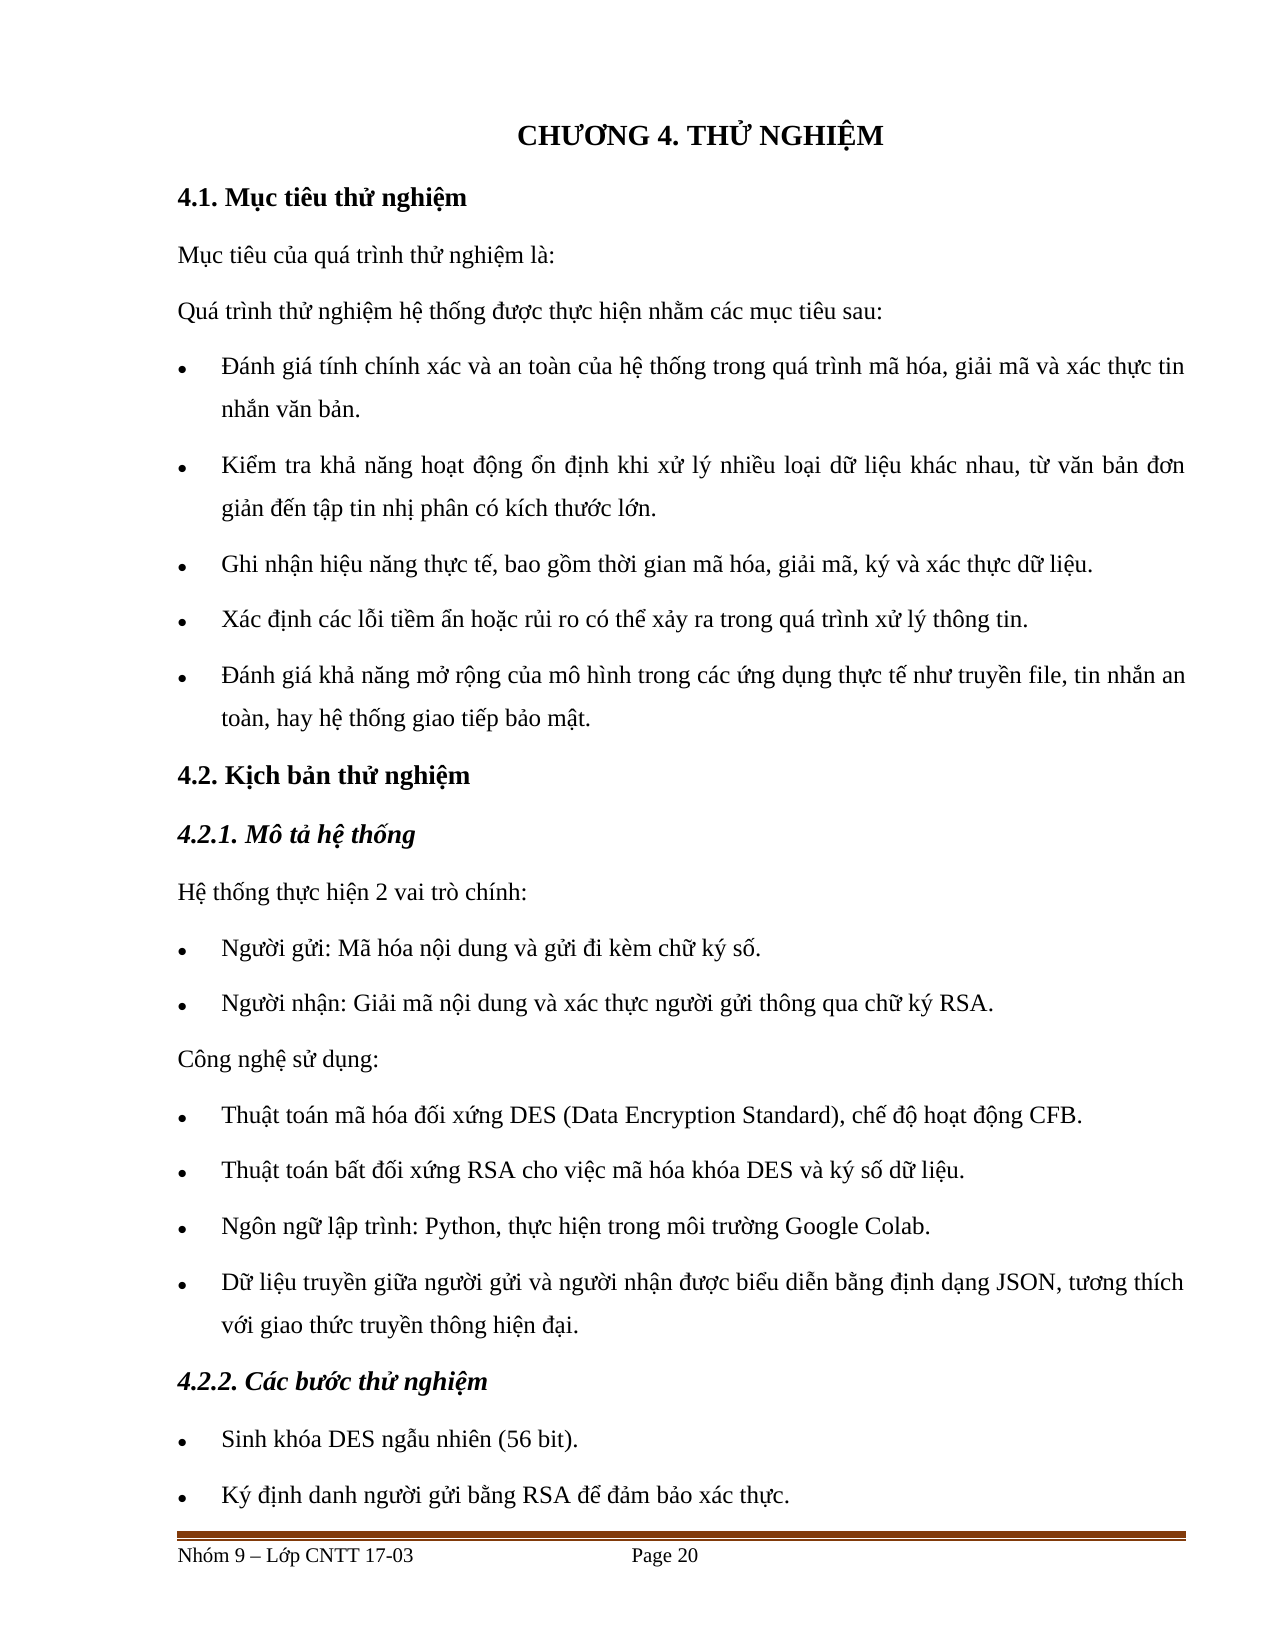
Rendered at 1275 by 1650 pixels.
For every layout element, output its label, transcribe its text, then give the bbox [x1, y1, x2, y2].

text 4.1. Mục tiêu thử nghiệm [177, 181, 1186, 212]
text CHƯƠNG 4. THỬ NGHIỆM [177, 118, 1186, 152]
list Thuật toán bất đối xứng RSA cho việc mã hóa khóa DES và ký số dữ liệu. [177, 1155, 1186, 1184]
list Xác định các lỗi tiềm ẩn hoặc rủi ro có thể xảy ra trong quá trình xử lý thông tin. [177, 604, 1186, 633]
list Dữ liệu truyền giữa người gửi và người nhận được biểu diễn bằng định dạng JSON, tương thích với giao thức truyền thông hiện đại. [177, 1267, 1186, 1338]
list Ghi nhận hiệu năng thực tế, bao gồm thời gian mã hóa, giải mã, ký và xác thực dữ liệu. [177, 549, 1186, 578]
list Thuật toán mã hóa đối xứng DES (Data Encryption Standard), chế độ hoạt động CFB. [177, 1100, 1186, 1128]
list Ngôn ngữ lập trình: Python, thực hiện trong môi trường Google Colab. [177, 1211, 1186, 1240]
list Đánh giá tính chính xác và an toàn của hệ thống trong quá trình mã hóa, giải mã và xác thực tin nhắn văn bản. [177, 351, 1186, 423]
text Quá trình thử nghiệm hệ thống được thực hiện nhằm các mục tiêu sau: [177, 296, 1186, 324]
list Kiểm tra khả năng hoạt động ổn định khi xử lý nhiều loại dữ liệu khác nhau, từ văn bản đơn giản đến tập tin nhị phân có kích thước lớn. [177, 450, 1186, 522]
text 4.2. Kịch bản thử nghiệm [177, 759, 1186, 790]
list Đánh giá khả năng mở rộng của mô hình trong các ứng dụng thực tế như truyền file, tin nhắn an toàn, hay hệ thống giao tiếp bảo mật. [177, 660, 1186, 732]
list Sinh khóa DES ngẫu nhiên (56 bit). [177, 1424, 1186, 1453]
text Hệ thống thực hiện 2 vai trò chính: [177, 877, 1186, 906]
text Công nghệ sử dụng: [177, 1044, 1186, 1073]
list Ký định danh người gửi bằng RSA để đảm bảo xác thực. [177, 1480, 1186, 1509]
list Người nhận: Giải mã nội dung và xác thực người gửi thông qua chữ ký RSA. [177, 988, 1186, 1017]
text 4.2.2. Các bước thử nghiệm [177, 1365, 1186, 1396]
list Người gửi: Mã hóa nội dung và gửi đi kèm chữ ký số. [177, 933, 1186, 962]
text Mục tiêu của quá trình thử nghiệm là: [177, 240, 1186, 269]
text 4.2.1. Mô tả hệ thống [177, 818, 1186, 849]
